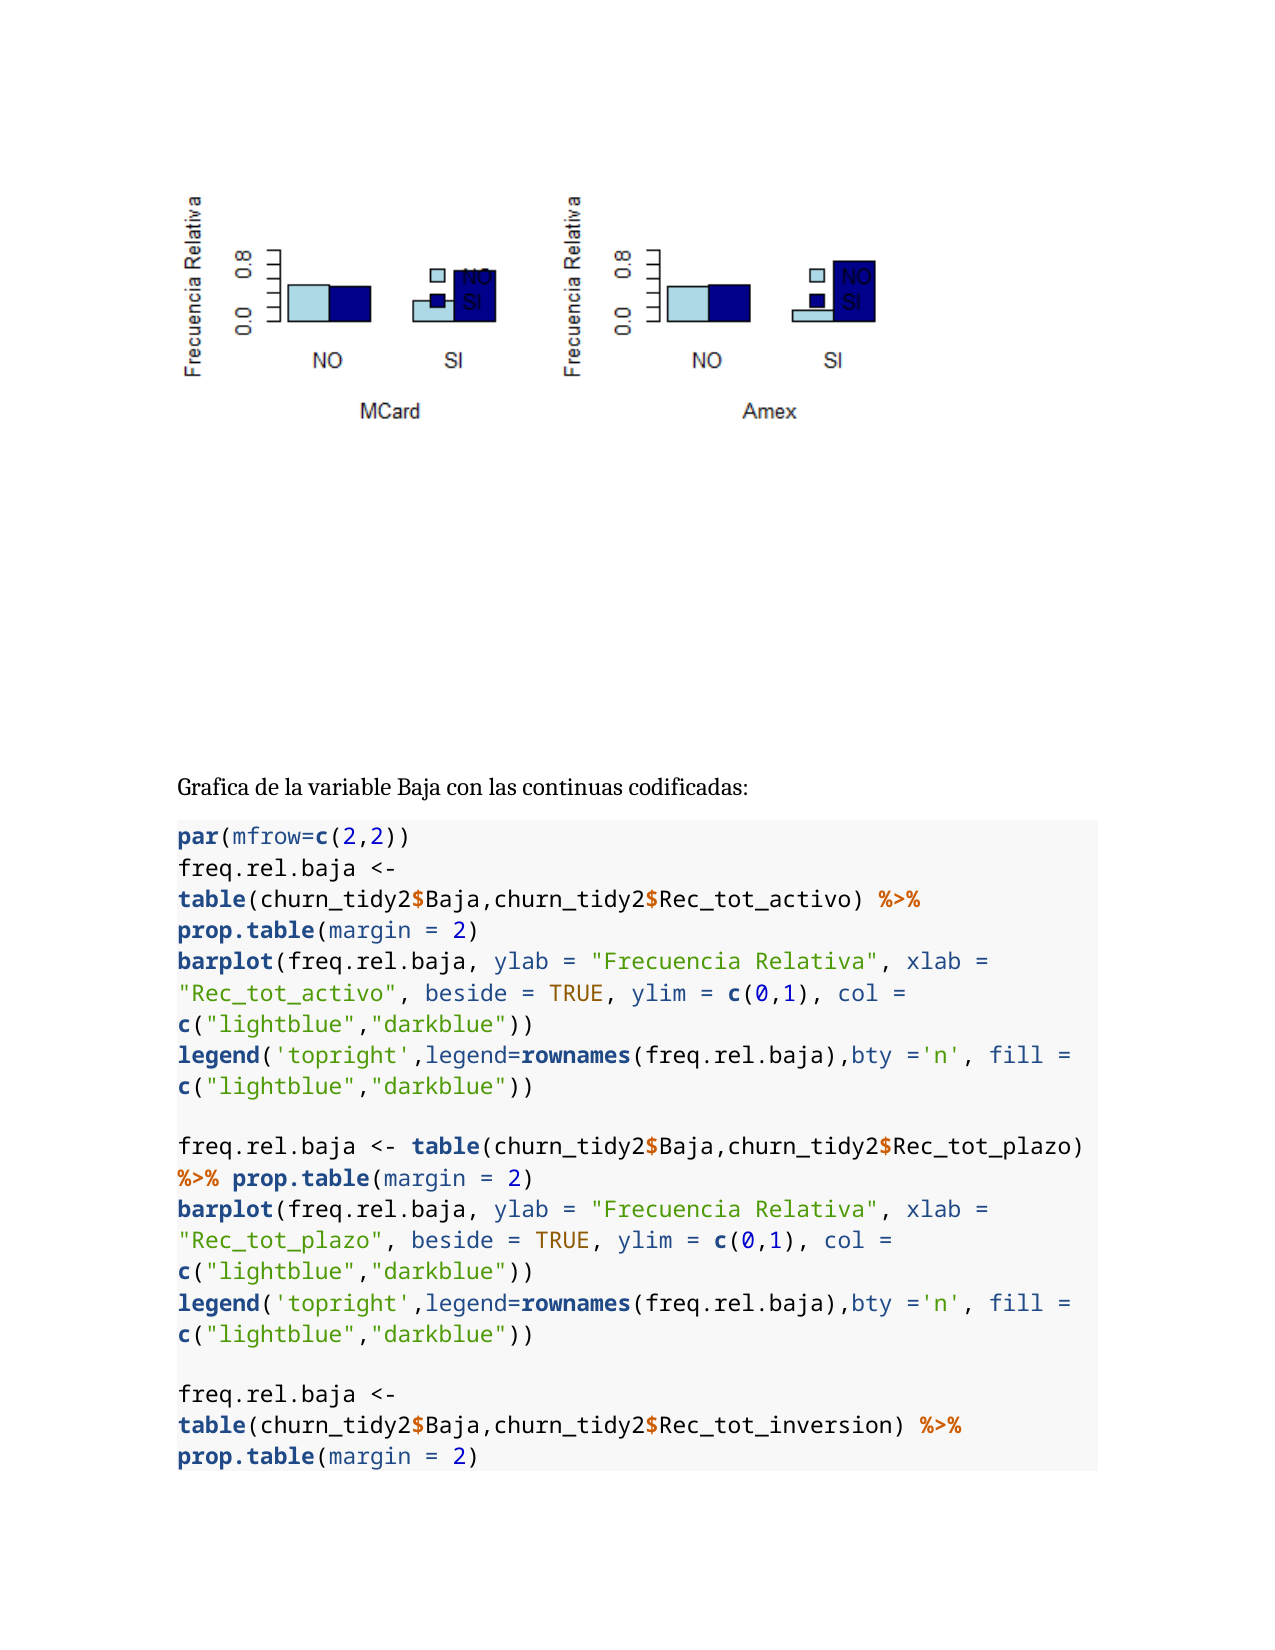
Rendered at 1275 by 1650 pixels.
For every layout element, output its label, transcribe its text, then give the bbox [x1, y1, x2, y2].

text Grafica de la variable Baja con las continuas codificadas: [177, 773, 1098, 801]
picture [177, 147, 935, 754]
